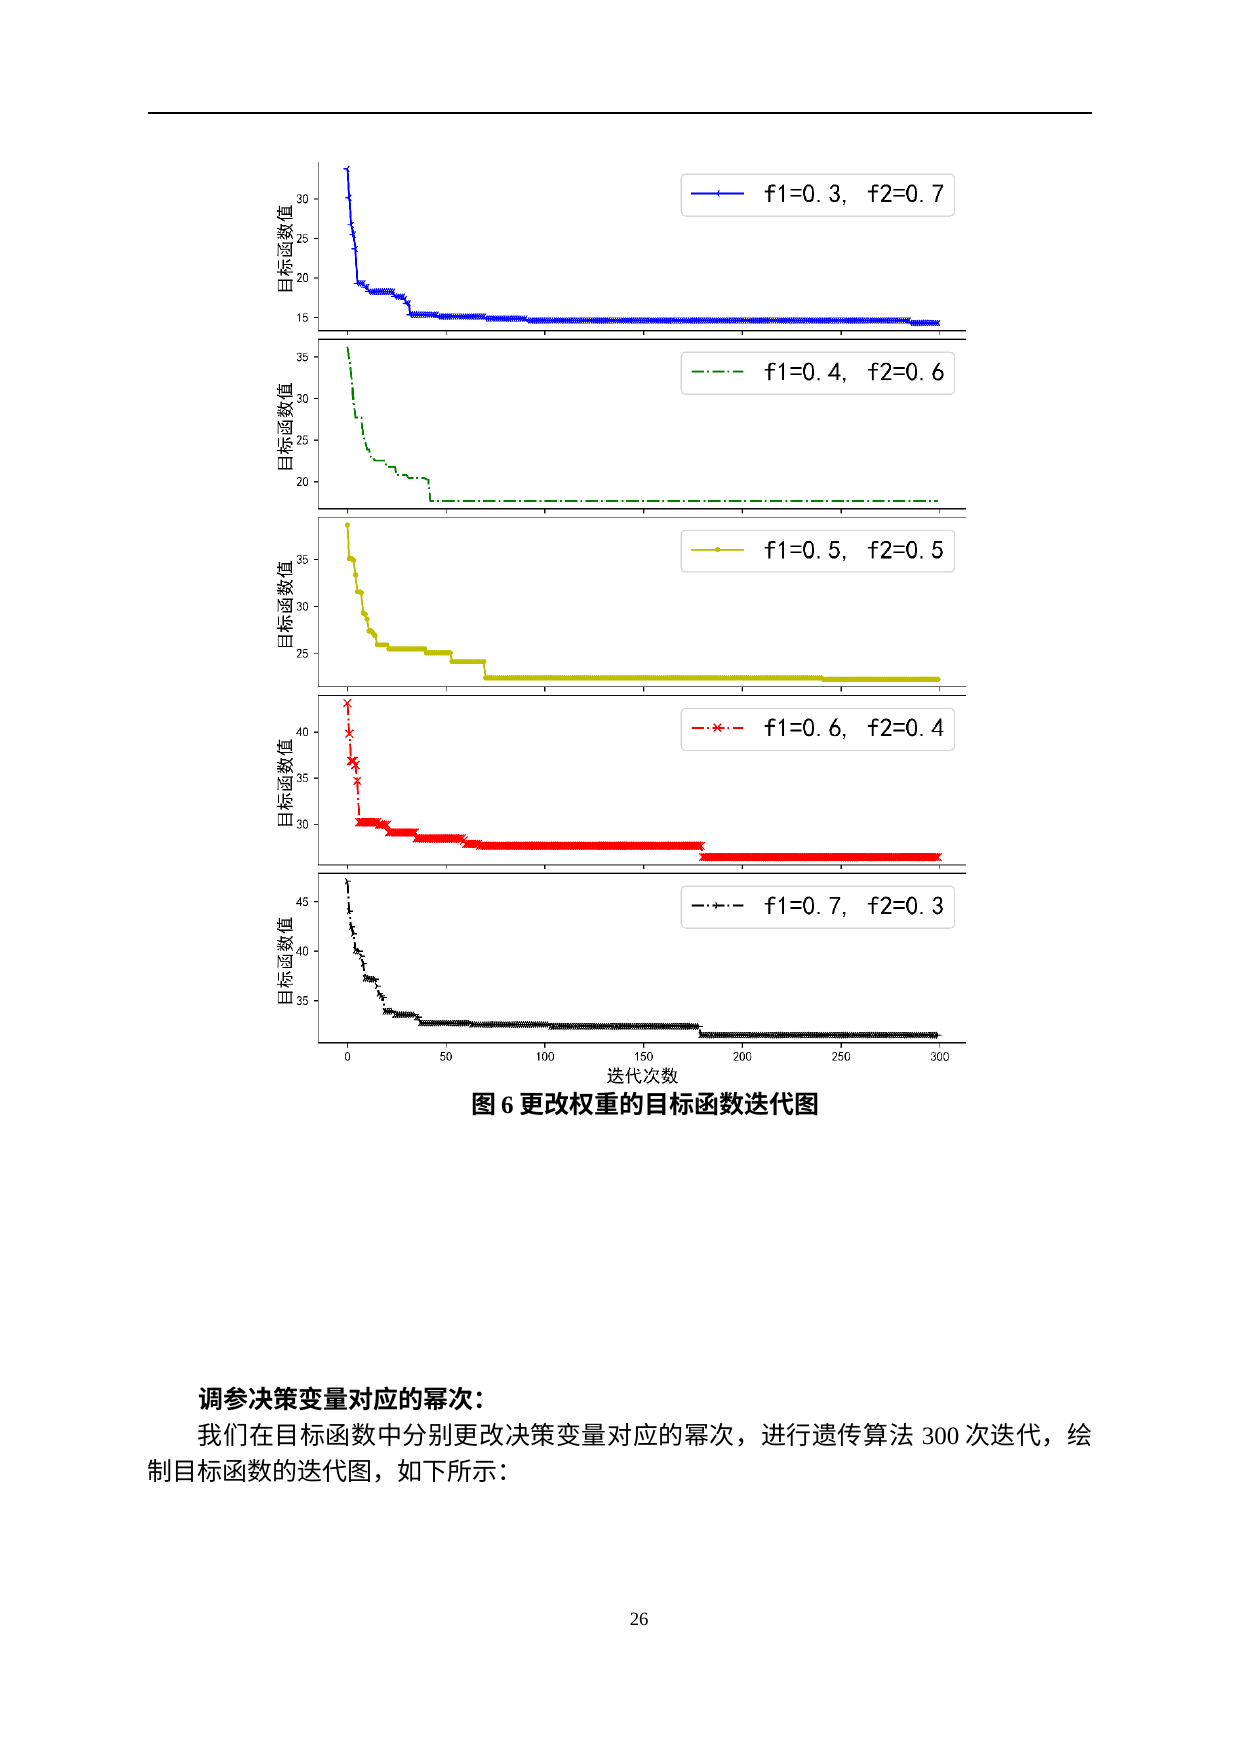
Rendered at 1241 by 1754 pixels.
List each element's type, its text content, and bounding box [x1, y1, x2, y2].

text 图6 更改权重的目标函数迭代图 [148, 1084, 1092, 1120]
text 调参决策变量对应的幂次： [148, 1379, 1092, 1415]
text 我们在目标函数中分别更改决策变量对应的幂次，进行遗传算法300次迭代，绘制目标函数的迭代图，如下所示： [148, 1415, 1092, 1488]
picture [274, 162, 967, 1084]
